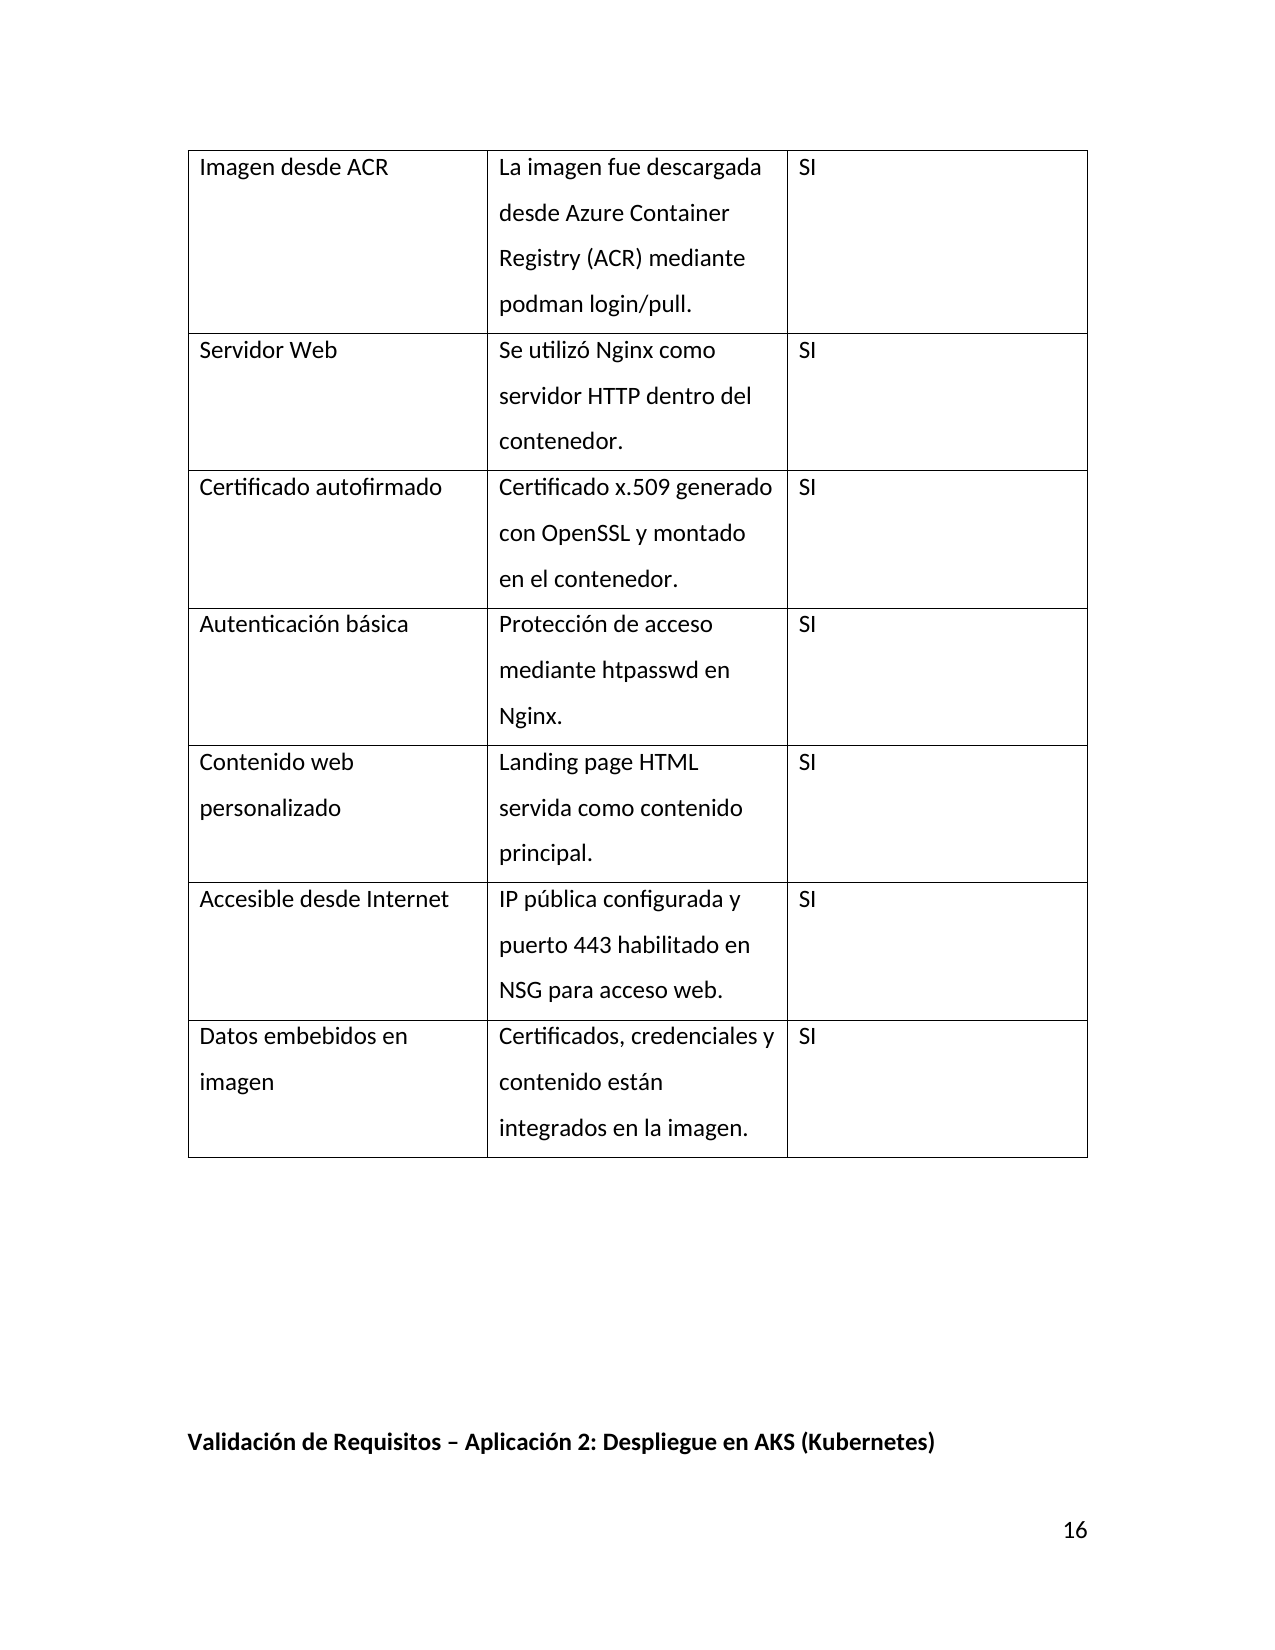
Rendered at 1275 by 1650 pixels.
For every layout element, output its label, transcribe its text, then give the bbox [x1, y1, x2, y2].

table_cell La imagen fue descargada desde Azure Container Registry (ACR) mediante podman login/pull. [488, 151, 787, 333]
table_cell Contenido web personalizado [189, 746, 487, 882]
table_cell Accesible desde Internet [189, 883, 487, 1019]
table_cell SI [788, 151, 1087, 333]
table_cell IP pública configurada y puerto 443 habilitado en NSG para acceso web. [488, 883, 787, 1019]
table_cell Se utilizó Nginx como servidor HTTP dentro del contenedor. [488, 334, 787, 470]
table_cell Protección de acceso mediante htpasswd en Nginx. [488, 609, 787, 745]
table_cell Certificado x.509 generado con OpenSSL y montado en el contenedor. [488, 471, 787, 608]
table_cell SI [788, 609, 1087, 745]
table_cell SI [788, 471, 1087, 608]
table_cell Imagen desde ACR [189, 151, 487, 333]
text Validación de Requisitos – Aplicación 2: Despliegue en AKS (Kubernetes) [187, 1426, 1087, 1456]
table_cell Servidor Web [189, 334, 487, 470]
table_cell SI [788, 883, 1087, 1019]
table_cell Certificados, credenciales y contenido están integrados en la imagen. [488, 1021, 787, 1157]
table_cell SI [788, 334, 1087, 470]
table_cell Datos embebidos en imagen [189, 1021, 487, 1157]
table_cell Autenticación básica [189, 609, 487, 745]
table_cell Certificado autofirmado [189, 471, 487, 608]
table_cell SI [788, 746, 1087, 882]
table_cell Landing page HTML servida como contenido principal. [488, 746, 787, 882]
table_cell SI [788, 1021, 1087, 1157]
